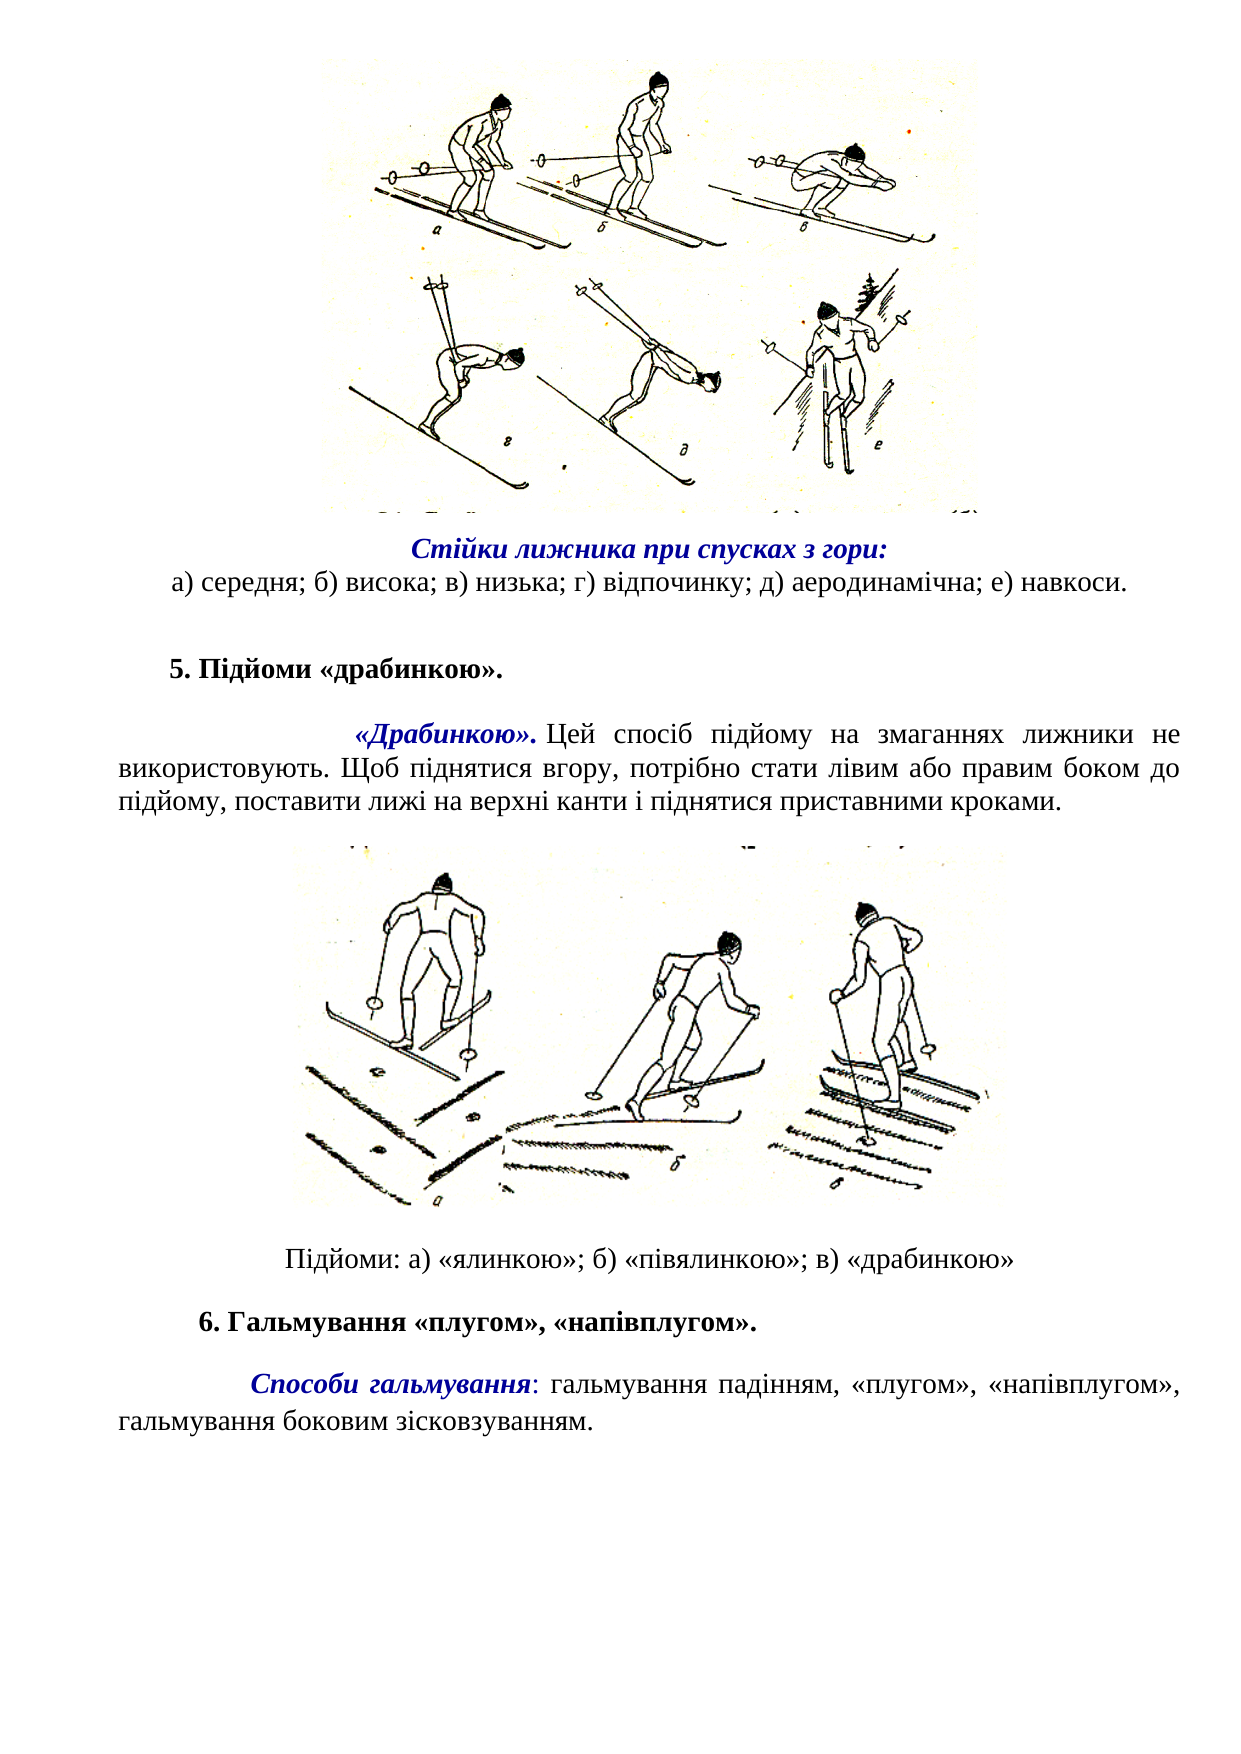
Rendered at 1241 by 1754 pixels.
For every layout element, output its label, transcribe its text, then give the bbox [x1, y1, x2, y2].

text «Драбинкою». Цей спосіб підйому на змаганнях лижники не використовують. Щоб піднятися вгору, потрібно стати лівим або правим боком до підйому, поставити лижі на верхні канти і піднятися приставними кроками. [118, 716, 1181, 817]
text Стійки лижника при спусках з гори: [118, 531, 1181, 564]
text Способи гальмування: гальмування падінням, «плугом», «напівплугом», гальмування боковим зісковзуванням. [118, 1367, 1181, 1436]
picture [321, 59, 978, 513]
picture [292, 846, 1008, 1208]
text Підйоми: а) «ялинкою»; б) «півялинкою»; в) «драбинкою» [118, 1241, 1181, 1275]
text 5. Підйоми «драбинкою». [118, 651, 1181, 684]
text а) середня; б) висока; в) низька; г) відпочинку; д) аеродинамічна; е) навкоси. [118, 564, 1181, 598]
text 6. Гальмування «плугом», «напівплугом». [118, 1304, 1181, 1337]
